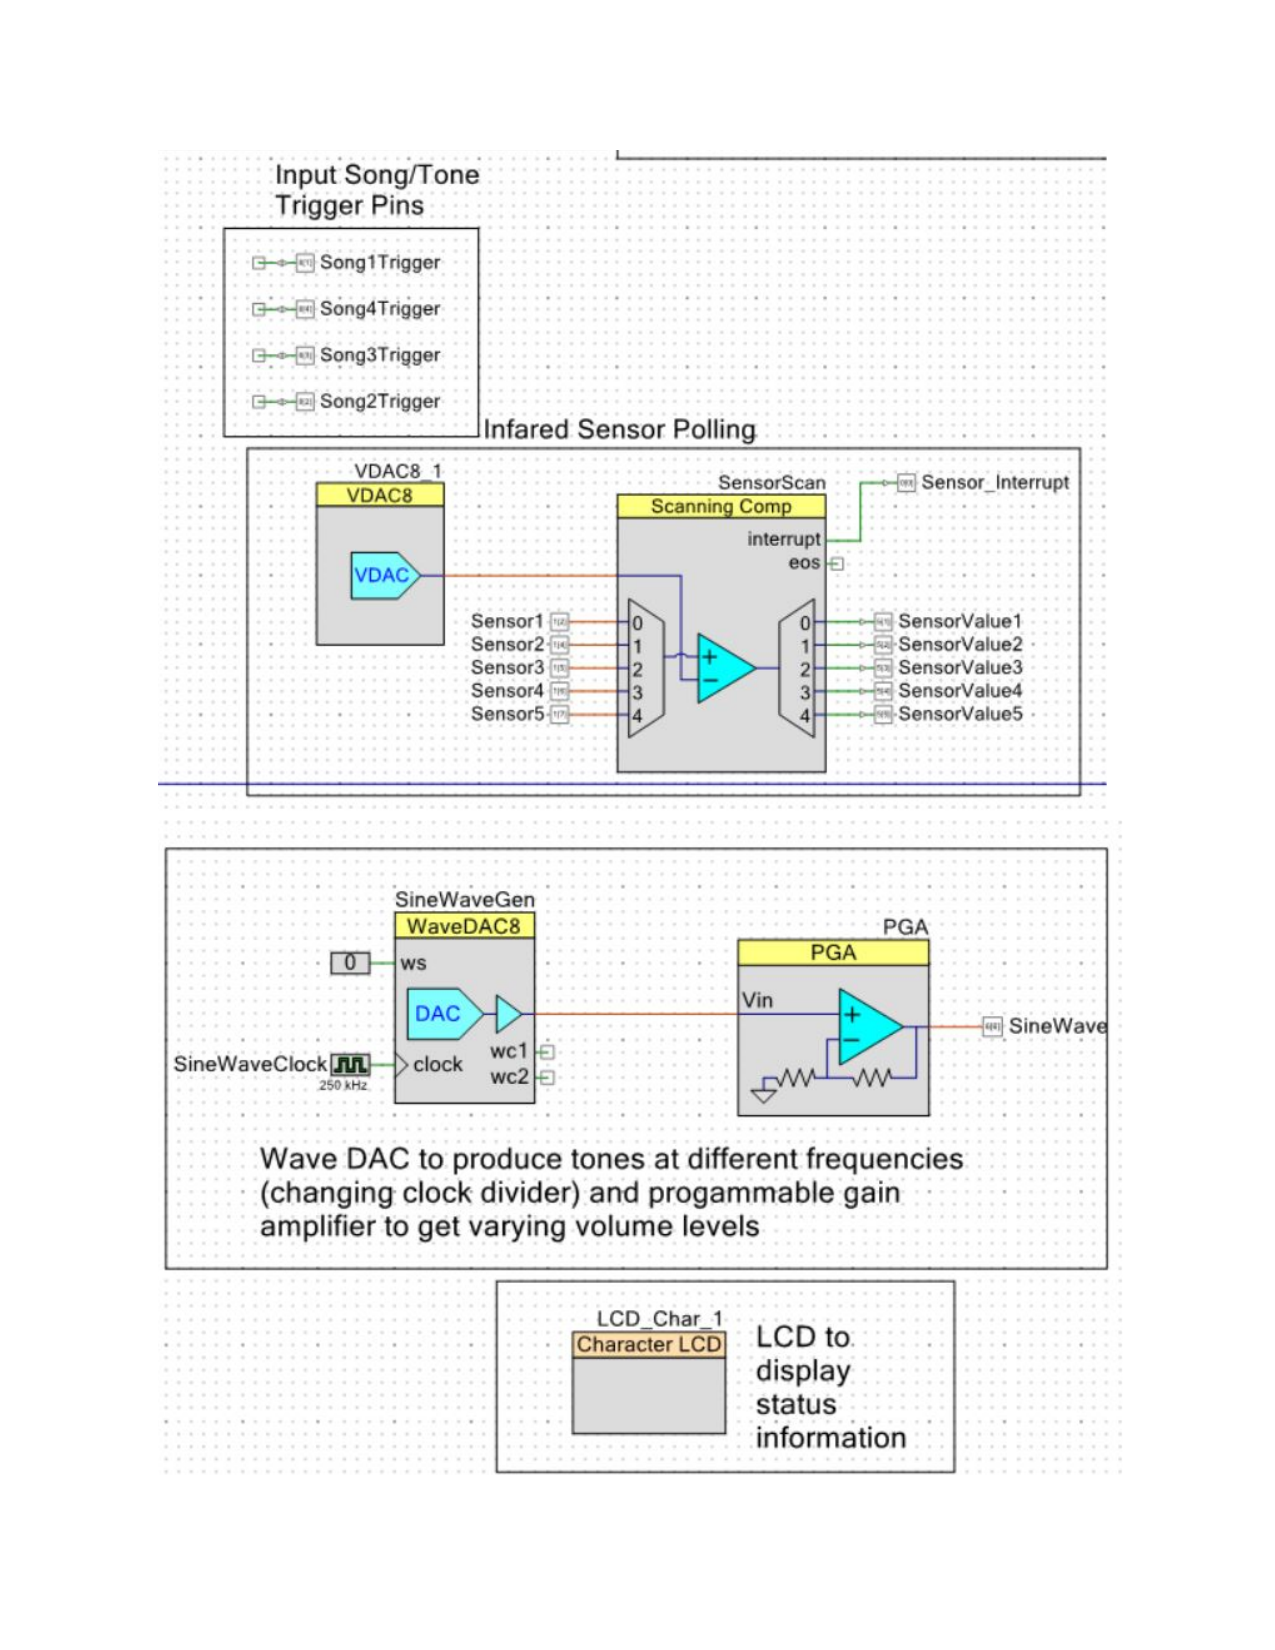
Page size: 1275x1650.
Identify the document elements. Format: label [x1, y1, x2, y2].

picture [156, 150, 1106, 809]
picture [156, 820, 1122, 1473]
